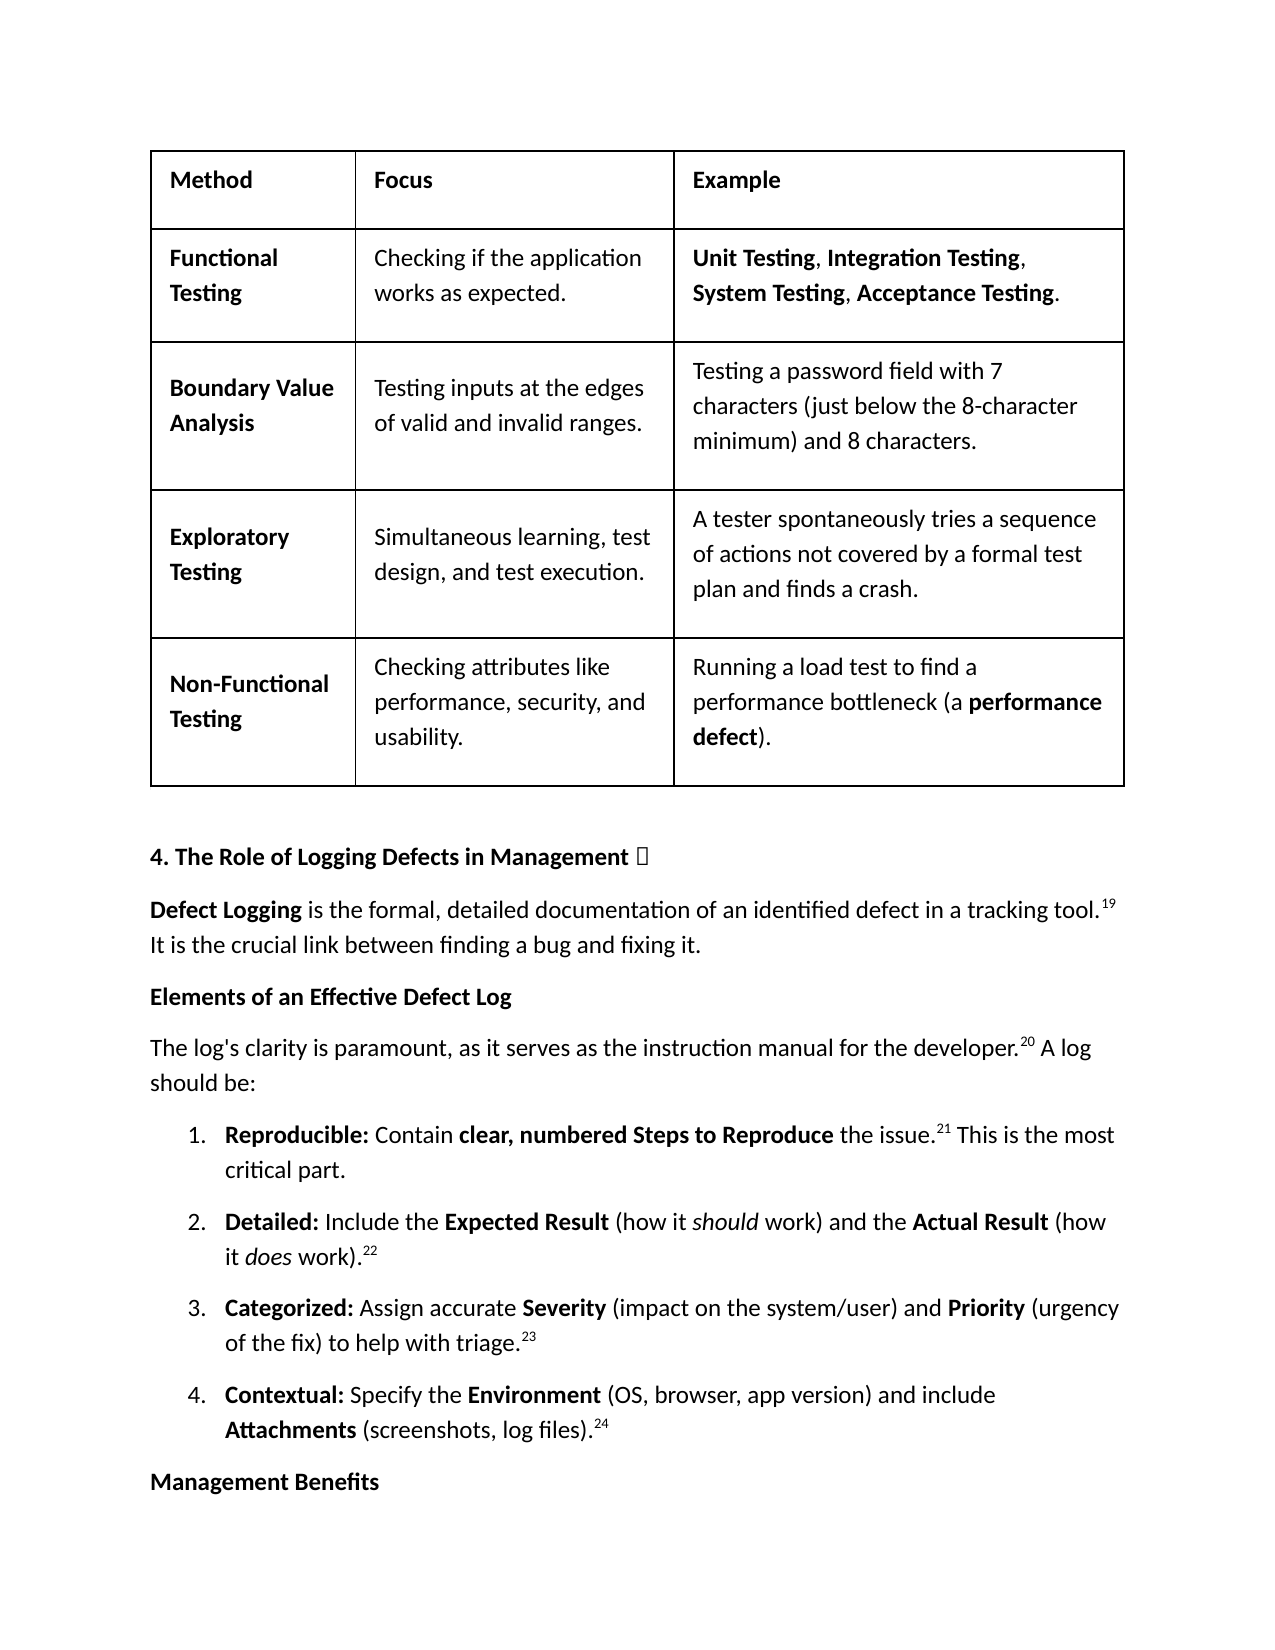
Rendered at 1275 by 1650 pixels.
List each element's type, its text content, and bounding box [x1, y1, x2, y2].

table_cell Testing inputs at the edges of valid and invalid ranges. [356, 343, 673, 489]
text Elements of an Effective Defect Log [150, 981, 1125, 1011]
table_cell Non-Functional Testing [152, 639, 355, 785]
table_cell Boundary Value Analysis [152, 343, 355, 489]
table_cell Simultaneous learning, test design, and test execution. [356, 491, 673, 637]
list Contextual: Specify the Environment (OS, browser, app version) and include Attachments (screenshots, log files).24 [187, 1379, 1125, 1445]
table_cell Testing a password field with 7 characters (just below the 8-character minimum) and 8 characters. [675, 343, 1123, 489]
list Reproducible: Contain clear, numbered Steps to Reproduce the issue.21 This is the most critical part. [187, 1119, 1125, 1185]
text The log's clarity is paramount, as it serves as the instruction manual for the developer.20 A log should be: [150, 1032, 1125, 1098]
text Defect Logging is the formal, detailed documentation of an identified defect in a tracking tool.19 It is the crucial link between finding a bug and fixing it. [150, 894, 1125, 960]
text 4. The Role of Logging Defects in Management 📝 [150, 838, 1125, 872]
table_cell A tester spontaneously tries a sequence of actions not covered by a formal test plan and finds a crash. [675, 491, 1123, 637]
text Management Benefits [150, 1466, 1125, 1496]
table_cell Checking if the application works as expected. [356, 230, 673, 341]
table_header Focus [356, 152, 673, 228]
table_cell Unit Testing, Integration Testing, System Testing, Acceptance Testing. [675, 230, 1123, 341]
table_header Example [675, 152, 1123, 228]
table_cell Exploratory Testing [152, 491, 355, 637]
list Detailed: Include the Expected Result (how it should work) and the Actual Result (how it does work).22 [187, 1206, 1125, 1271]
table_cell Checking attributes like performance, security, and usability. [356, 639, 673, 785]
list Categorized: Assign accurate Severity (impact on the system/user) and Priority (urgency of the fix) to help with triage.23 [187, 1292, 1125, 1358]
table_cell Functional Testing [152, 230, 355, 341]
table_cell Running a load test to find a performance bottleneck (a performance defect). [675, 639, 1123, 785]
table_header Method [152, 152, 355, 228]
